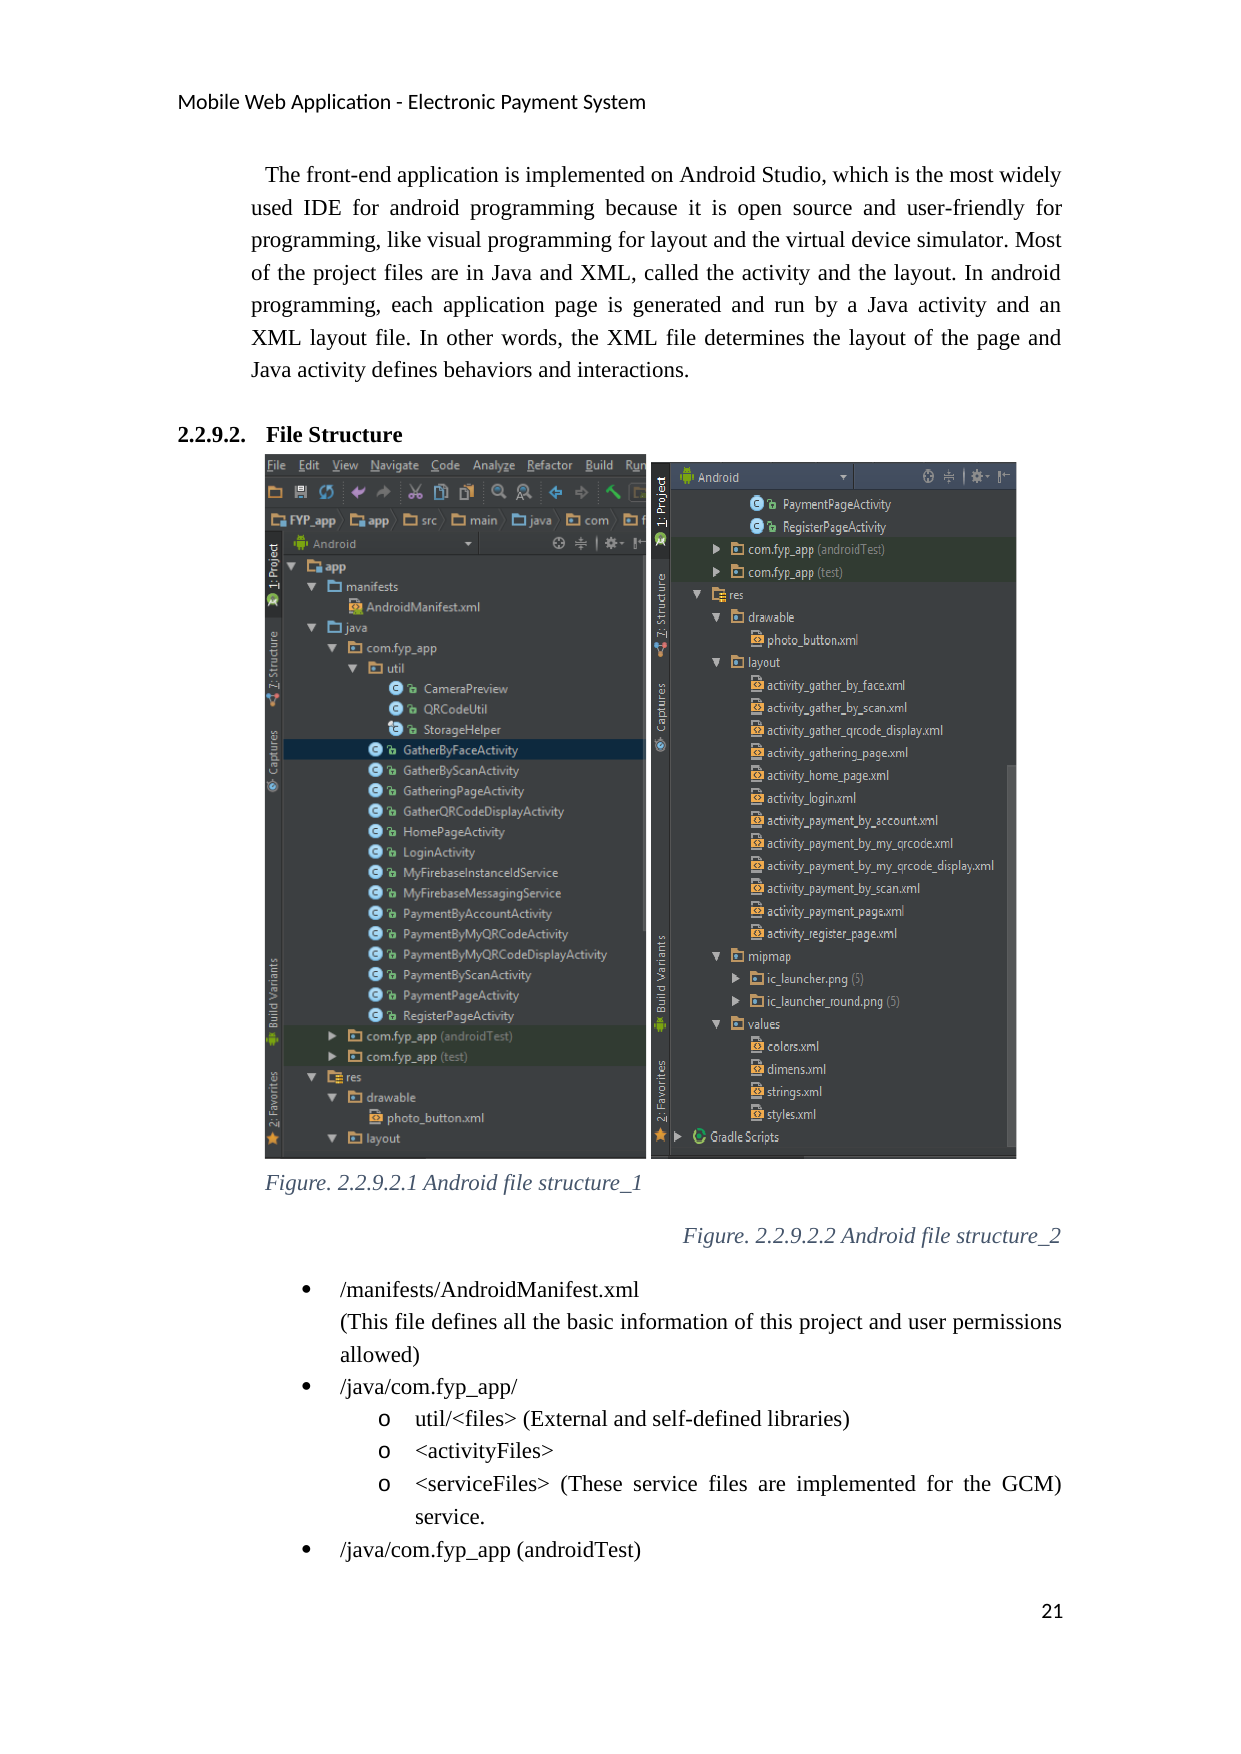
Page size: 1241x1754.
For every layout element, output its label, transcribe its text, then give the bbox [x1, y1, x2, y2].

list <serviceFiles> (These service files are implemented for the GCM) service. [377, 1468, 1063, 1533]
list <activityFiles> [377, 1435, 1063, 1468]
list /manifests/AndroidManifest.xml [302, 1273, 1063, 1305]
list The front-end application is implemented on Android Studio, which is the most widely used IDE for android programming because it is open source and user-friendly for programming, like visual programming for layout and the virtual device simulator. Most of the project files are in Java and XML, called the activity and the layout. In android programming, each application page is generated and run by a Java activity and an XML layout file. In other words, the XML file determines the layout of the page and Java activity defines behaviors and interactions. [251, 158, 1063, 386]
list File Structure [177, 418, 1063, 451]
picture [264, 451, 647, 1159]
list /java/com.fyp_app (androidTest) [302, 1533, 1063, 1565]
text Figure. 2.2.9.2.1 Android file structure_1 [221, 1166, 1063, 1198]
list /java/com.fyp_app/ [302, 1370, 1063, 1403]
list util/<files> (External and self-defined libraries) [377, 1403, 1063, 1435]
text Figure. 2.2.9.2.2 Android file structure_2 [221, 1219, 1063, 1252]
list (This file defines all the basic information of this project and user permissions allowed) [340, 1305, 1063, 1370]
picture [651, 462, 1017, 1159]
